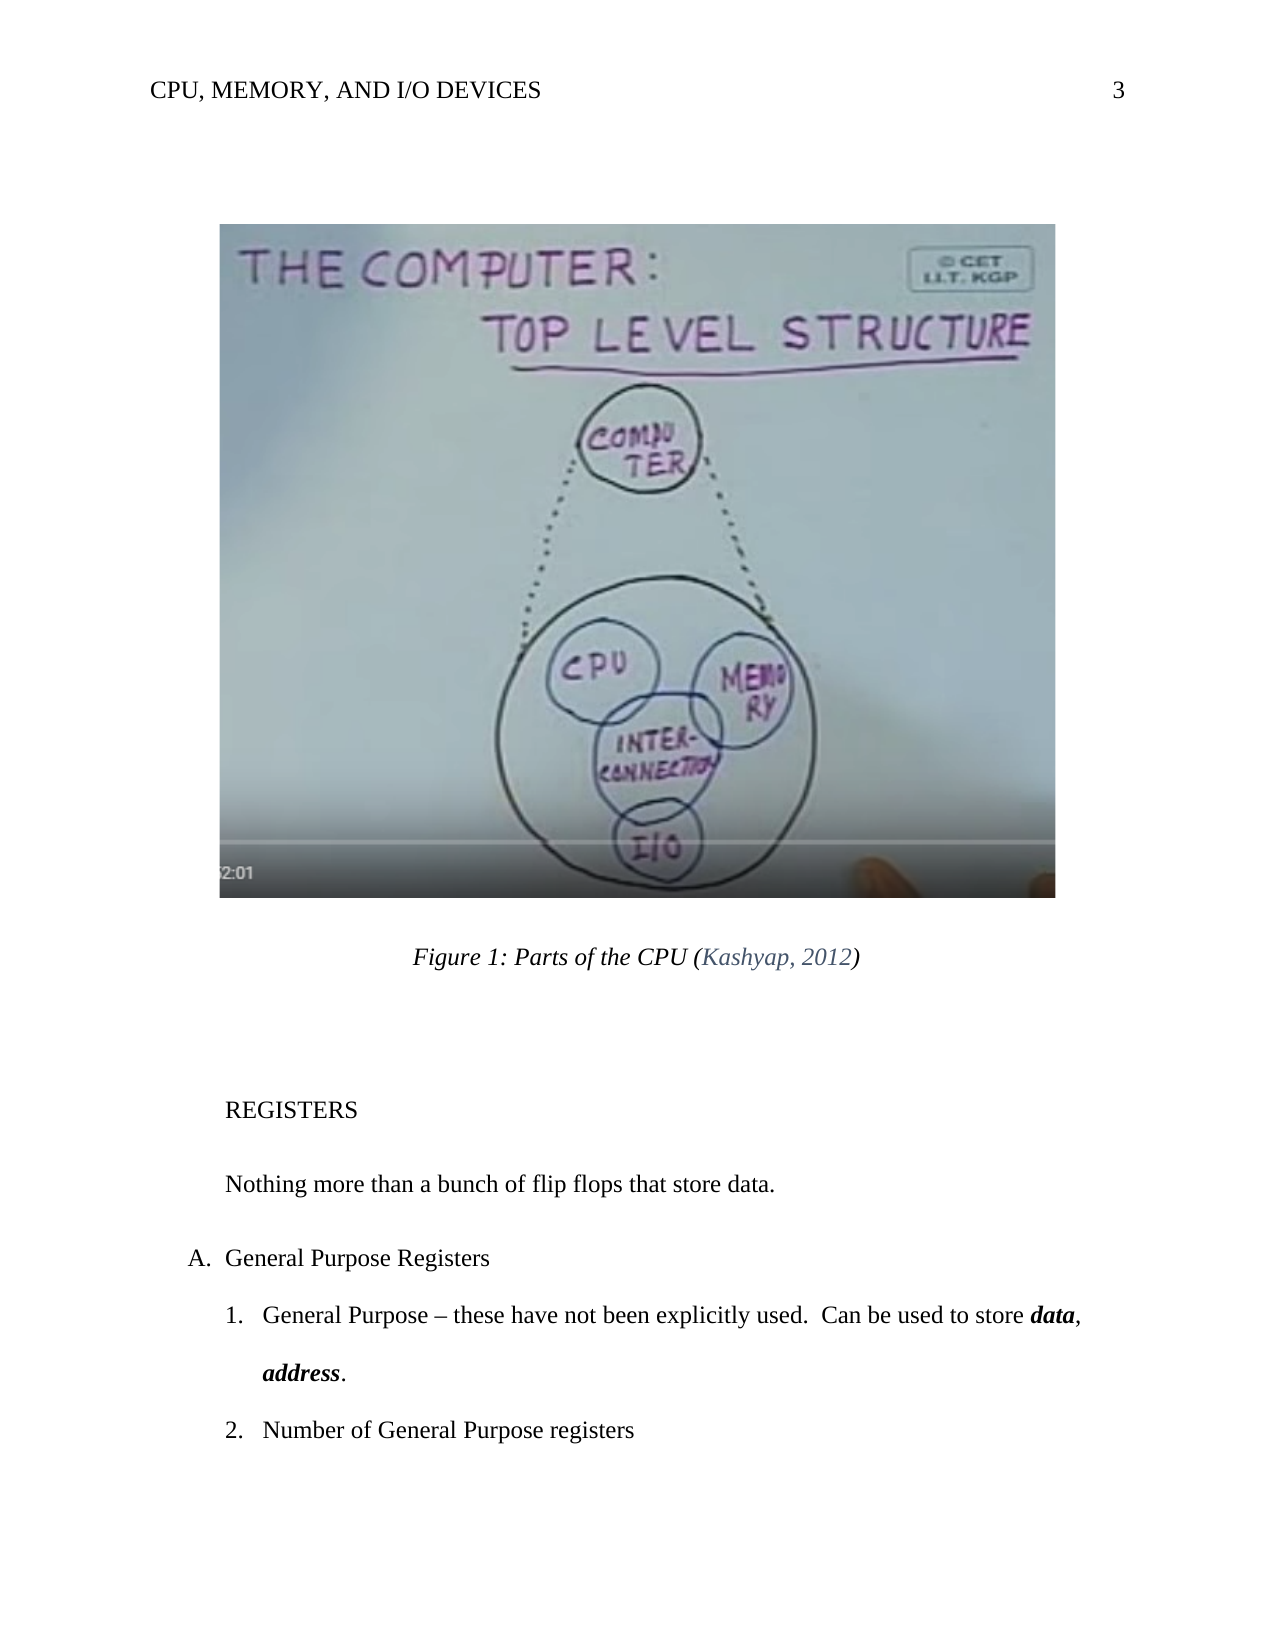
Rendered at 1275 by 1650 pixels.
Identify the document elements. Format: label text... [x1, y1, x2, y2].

list General Purpose – these have not been explicitly used. Can be used to store data, address. [225, 1301, 1125, 1387]
text Nothing more than a bunch of flip flops that store data. [150, 1169, 1125, 1198]
list General Purpose Registers [187, 1243, 1125, 1272]
text Figure 1: Parts of the CPU (Kashyap, 2012) [150, 942, 1125, 971]
list REGISTERS [225, 1095, 1125, 1123]
picture [219, 224, 1056, 898]
list Number of General Purpose registers [225, 1416, 1125, 1444]
